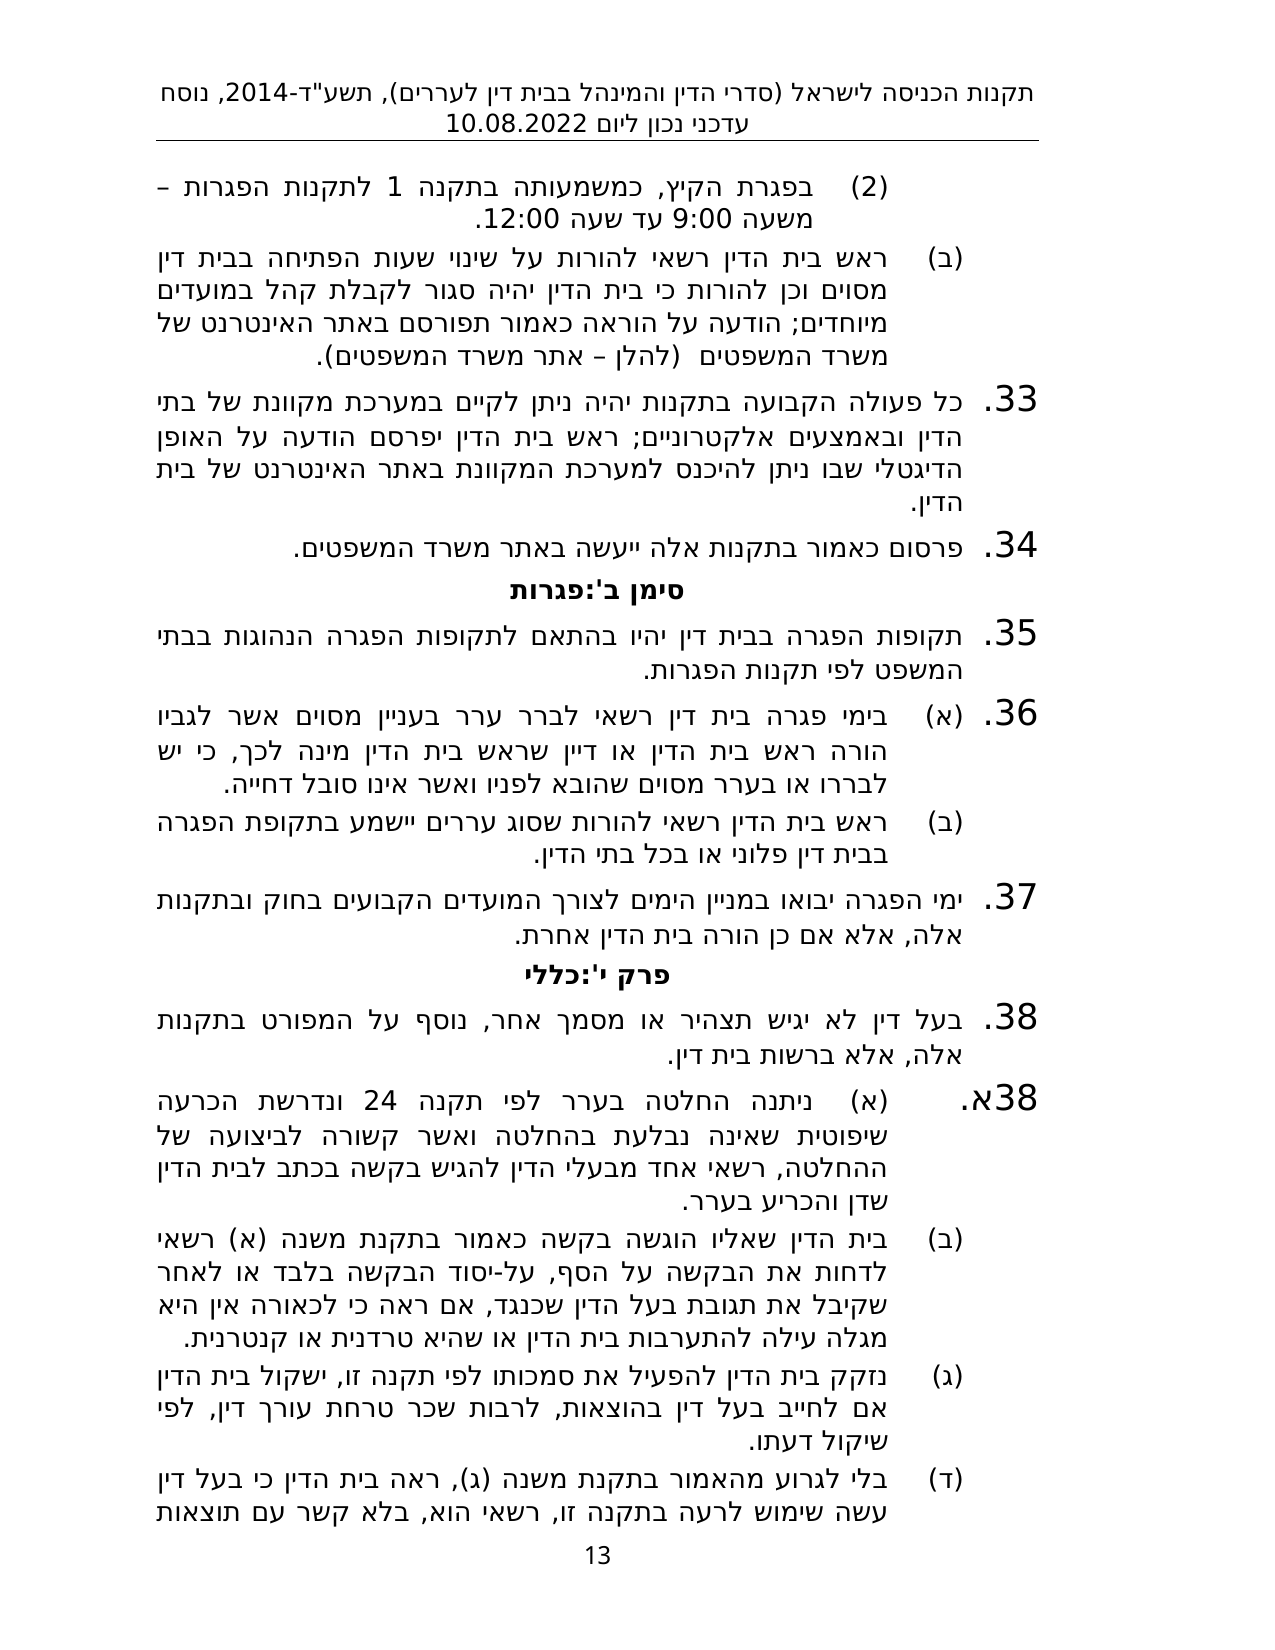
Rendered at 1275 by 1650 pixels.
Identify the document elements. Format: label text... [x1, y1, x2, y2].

text (ג) ראש בית הדין רשאי לקבוע הנחיות לעניין החזקתם של מסמכים חסויים. [156, 177, 964, 241]
text 38א. (א) ניתנה החלטה בערר לפי תקנה 24 ונדרשת הכרעה שיפוטית שאינה נבלעת בהחלטה ואשר קשורה לביצועה של ההחלטה, רשאי אחד מבעלי הדין להגיש בקשה בכתב לבית הדין שדן והכריע בערר. [156, 1278, 1039, 1418]
text (2) בפגרת הקיץ, כמשמעותה בתקנה 1 לתקנות הפגרות – משעה 9:00 עד שעה 12:00. [156, 372, 889, 436]
text (ד) בתקנה זאת, "תיק" – לרבות המנוהל באמצעים אלקטרוניים. [156, 248, 964, 279]
text 38. בעל דין לא יגיש תצהיר או מסמך אחר, נוסף על המפורט בתקנות אלה, אלא ברשות בית דין. [156, 1198, 1039, 1272]
text (ב) ראש בית הדין רשאי להורות שסוג עררים יישמע בתקופת הפגרה בבית דין פלוני או בכל בתי הדין. [156, 1007, 964, 1071]
text 33. כל פעולה הקבועה בתקנות יהיה ניתן לקיים במערכת מקוונת של בתי הדין ובאמצעים אלקטרוניים; ראש בית הדין יפרסם הודעה על האופן הדיגטלי שבו ניתן להיכנס למערכת המקוונת באתר האינטרנט של בית הדין. [156, 579, 1039, 719]
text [156, 1424, 964, 1489]
text (1) בימים א' עד ה' בשבוע – משעה 8.30 עד שעה 13.30; [156, 334, 889, 366]
text 34. פרסום כאמור בתקנות אלה ייעשה באתר משרד המשפטים. [156, 725, 1039, 767]
text 32. (א) מזכירות בית הדין תהיה פתוחה לקהל במועדים כמפורט להלן: [156, 286, 1039, 327]
text (ב) ראש בית הדין רשאי להורות על שינוי שעות הפתיחה בבית דין מסוים וכן להורות כי בית הדין יהיה סגור לקבלת קהל במועדים מיוחדים; הודעה על הוראה כאמור תפורסם באתר האינטרנט של משרד המשפטים (להלן – אתר משרד המשפטים). [156, 443, 964, 573]
text סימן ב':פגרות [156, 776, 1039, 807]
text 37. ימי הפגרה יבואו במניין הימים לצורך המועדים הקבועים בחוק ובתקנות אלה, אלא אם כן הורה בית הדין אחרת. [156, 1078, 1039, 1152]
text 36. (א) בימי פגרה בית דין רשאי לברר ערר בעניין מסוים אשר לגביו הורה ראש בית הדין או דיין שראש בית הדין מינה לכך, כי יש לבררו או בערר מסוים שהובא לפניו ואשר אינו סובל דחייה. [156, 893, 1039, 1000]
text 35. תקופות הפגרה בבית דין יהיו בהתאם לתקופות הפגרה הנהוגות בבתי המשפט לפי תקנות הפגרות. [156, 813, 1039, 887]
text פרק י':כללי [156, 1160, 1039, 1192]
